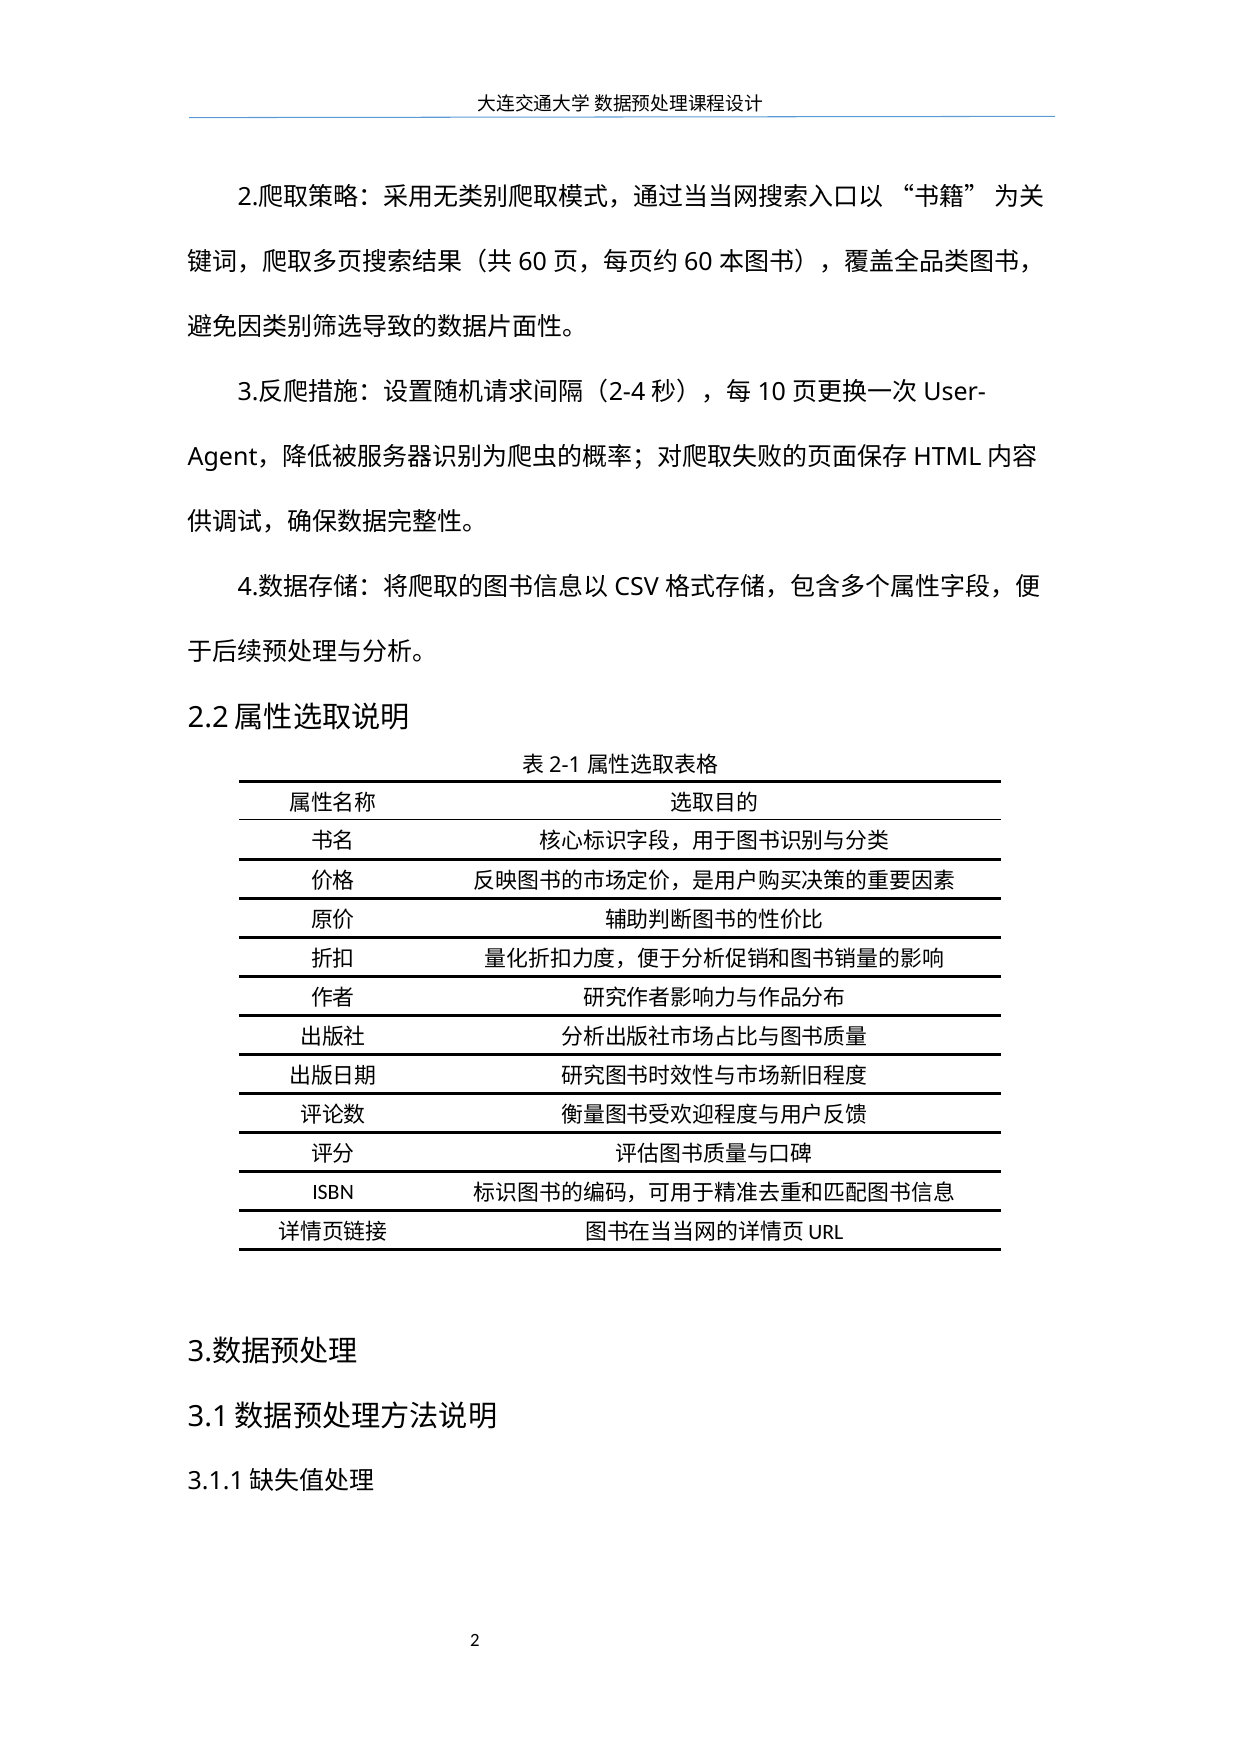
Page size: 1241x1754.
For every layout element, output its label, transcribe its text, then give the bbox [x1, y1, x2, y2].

list 3.反爬措施：设置随机请求间隔（2-4 秒），每 10 页更换一次 User-Agent，降低被服务器识别为爬虫的概率；对爬取失败的页面保存 HTML 内容供调试，确保数据完整性。 [187, 357, 1053, 552]
table_header 选取目的 [427, 783, 1001, 818]
table_cell 出版社 [239, 1017, 427, 1053]
table_cell 出版日期 [239, 1056, 427, 1092]
table_cell 衡量图书受欢迎程度与用户反馈 [427, 1095, 1001, 1131]
list 2.2属性选取说明 [187, 682, 1053, 747]
table_cell 书名 [239, 820, 427, 858]
table_cell 反映图书的市场定价，是用户购买决策的重要因素 [427, 861, 1001, 897]
subtitle 3.1.1缺失值处理 [187, 1446, 1053, 1511]
table_cell 研究作者影响力与作品分布 [427, 978, 1001, 1014]
table_cell 分析出版社市场占比与图书质量 [427, 1017, 1001, 1053]
table_cell 量化折扣力度，便于分析促销和图书销量的影响 [427, 939, 1001, 975]
list 3.数据预处理 [187, 1316, 1053, 1381]
table_cell 研究图书时效性与市场新旧程度 [427, 1056, 1001, 1092]
list 3.1数据预处理方法说明 [187, 1381, 1053, 1446]
text 表 2-1 属性选取表格 [187, 747, 1053, 779]
list 4.数据存储：将爬取的图书信息以 CSV 格式存储，包含多个属性字段，便于后续预处理与分析。 [187, 552, 1053, 682]
table_cell 标识图书的编码，可用于精准去重和匹配图书信息 [427, 1173, 1001, 1209]
table_header 属性名称 [239, 783, 427, 818]
table_cell ISBN [239, 1173, 427, 1209]
table_cell 评分 [239, 1134, 427, 1170]
table_cell 折扣 [239, 939, 427, 975]
list 2.爬取策略：采用无类别爬取模式，通过当当网搜索入口以 “书籍” 为关键词，爬取多页搜索结果（共 60 页，每页约 60 本图书），覆盖全品类图书，避免因类别筛选导致的数据片面性。 [187, 162, 1053, 357]
table_cell 辅助判断图书的性价比 [427, 900, 1001, 936]
table_cell 价格 [239, 861, 427, 897]
table_cell 详情页链接 [239, 1212, 427, 1248]
table_cell 作者 [239, 978, 427, 1014]
table_cell 核心标识字段，用于图书识别与分类 [427, 820, 1001, 858]
table_cell 评估图书质量与口碑 [427, 1134, 1001, 1170]
table_cell 评论数 [239, 1095, 427, 1131]
table_cell 图书在当当网的详情页URL [427, 1212, 1001, 1248]
table_cell 原价 [239, 900, 427, 936]
